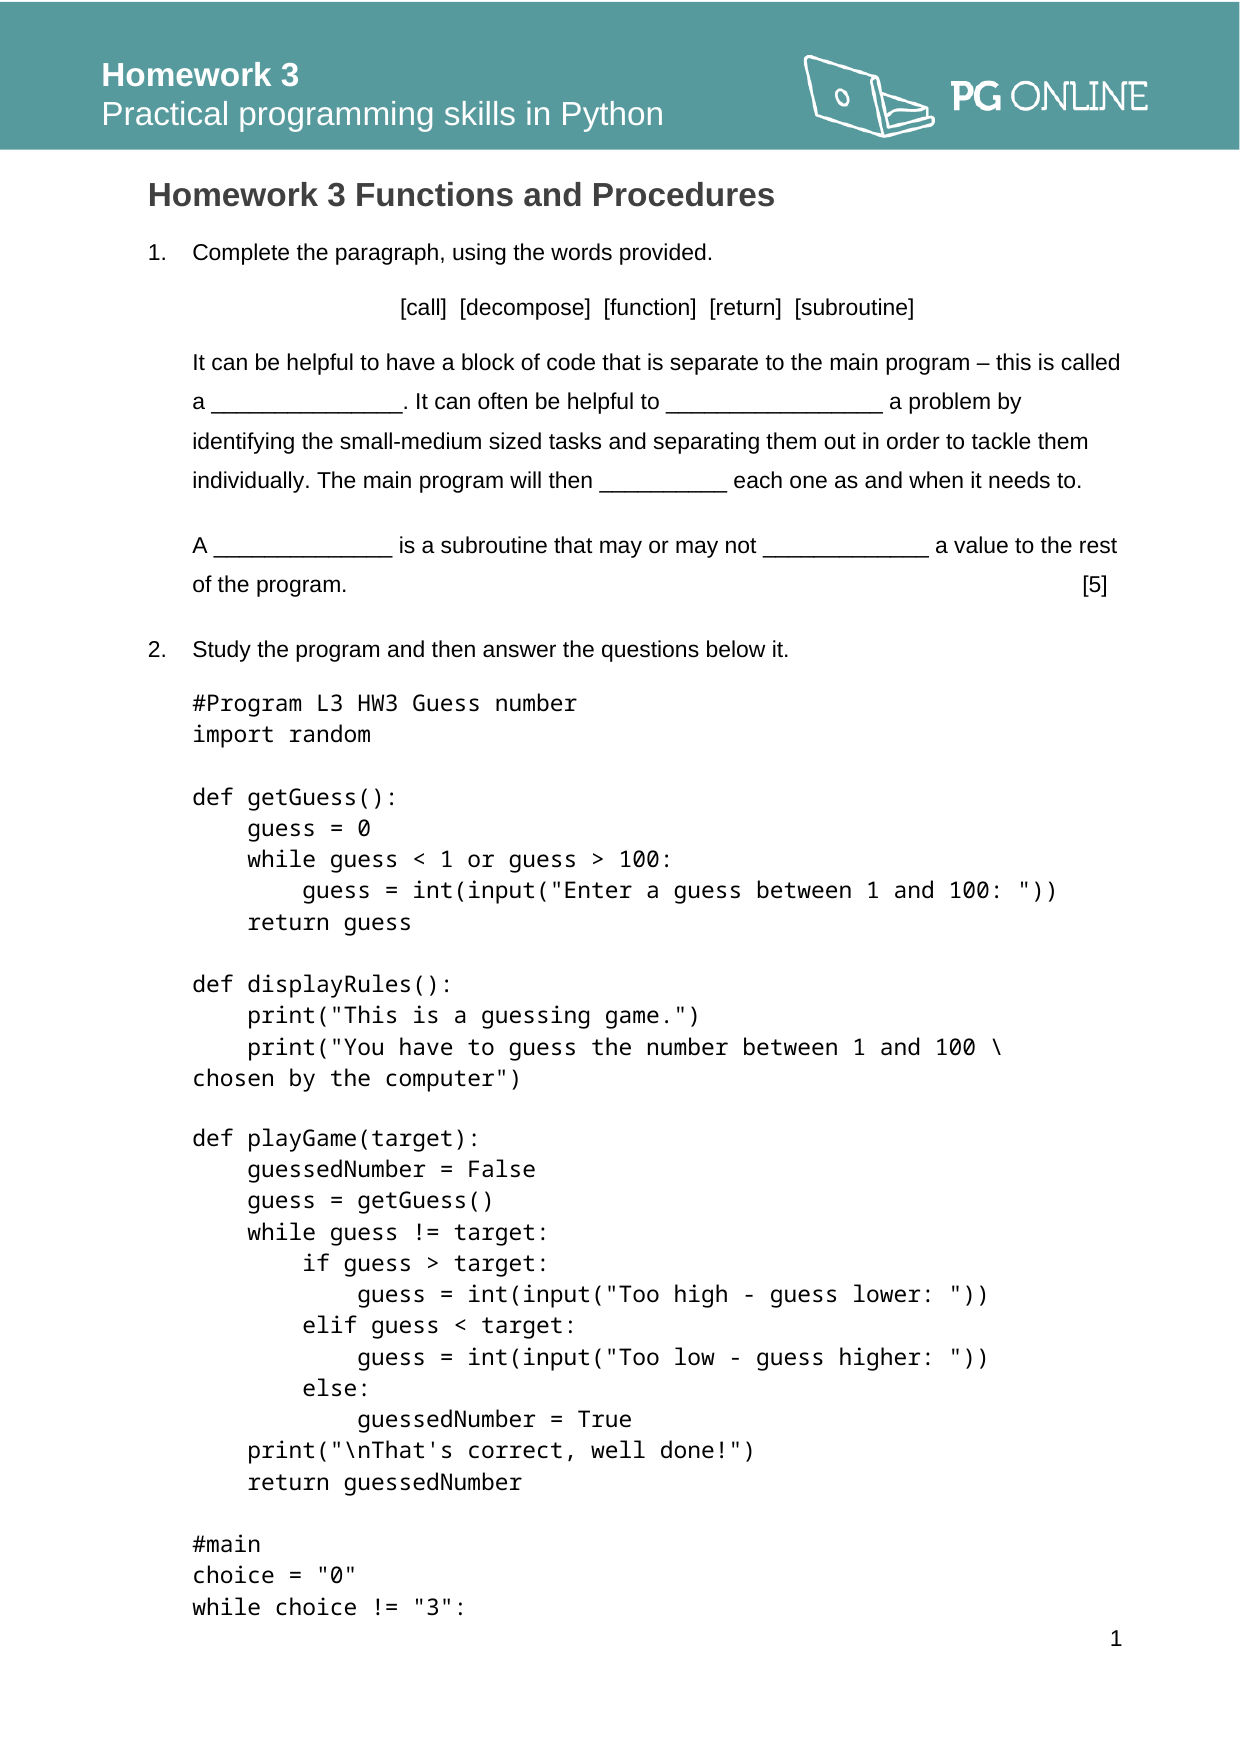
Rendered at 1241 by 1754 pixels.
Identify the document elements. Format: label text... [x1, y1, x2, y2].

text guessedNumber = False [192, 1153, 1122, 1184]
text if guess > target: [192, 1247, 1122, 1278]
text print("This is a guessing game.") [192, 999, 1122, 1031]
picture [803, 55, 1148, 138]
text [call] [decompose] [function] [return] [subroutine] [192, 294, 1122, 320]
text elif guess < target: [192, 1309, 1122, 1341]
text import random [192, 718, 1122, 749]
text def getGuess(): [192, 781, 1122, 812]
text 1. Complete the paragraph, using the words provided. [148, 238, 1122, 265]
text print("You have to guess the number between 1 and 100 \ [192, 1031, 1122, 1062]
text It can be helpful to have a block of code that is separate to the main program – this is called a _______________. It can often be helpful to _________________ a problem by identifying the small-medium sized tasks and separating them out in order to tackle them individually. The main program will then __________ each one as and when it needs to. [192, 349, 1122, 494]
text guess = 0 [192, 812, 1122, 843]
text guess = int(input("Too low - guess higher: ")) [192, 1341, 1122, 1372]
text def displayRules(): [192, 968, 1122, 999]
text guess = getGuess() [192, 1184, 1122, 1216]
text A ______________ is a subroutine that may or may not _____________ a value to the rest of the program. [5] [192, 532, 1122, 598]
subtitle Homework 3 Functions and Procedures [148, 175, 1122, 213]
text 2. Study the program and then answer the questions below it. [148, 636, 1122, 662]
text #Program L3 HW3 Guess number [192, 687, 1122, 718]
text choice = "0" [192, 1559, 1122, 1591]
text #main [192, 1528, 1122, 1559]
text while guess != target: [192, 1216, 1122, 1247]
text def playGame(target): [192, 1122, 1122, 1153]
text else: [192, 1372, 1122, 1403]
text while choice != "3": [192, 1591, 1122, 1622]
text guess = int(input("Too high - guess lower: ")) [192, 1278, 1122, 1309]
text return guessedNumber [192, 1466, 1122, 1497]
text return guess [192, 906, 1122, 937]
text guessedNumber = True [192, 1403, 1122, 1434]
text chosen by the computer") [192, 1062, 1122, 1093]
text print("\nThat's correct, well done!") [192, 1434, 1122, 1466]
text guess = int(input("Enter a guess between 1 and 100: ")) [192, 874, 1122, 906]
text while guess < 1 or guess > 100: [192, 843, 1122, 874]
